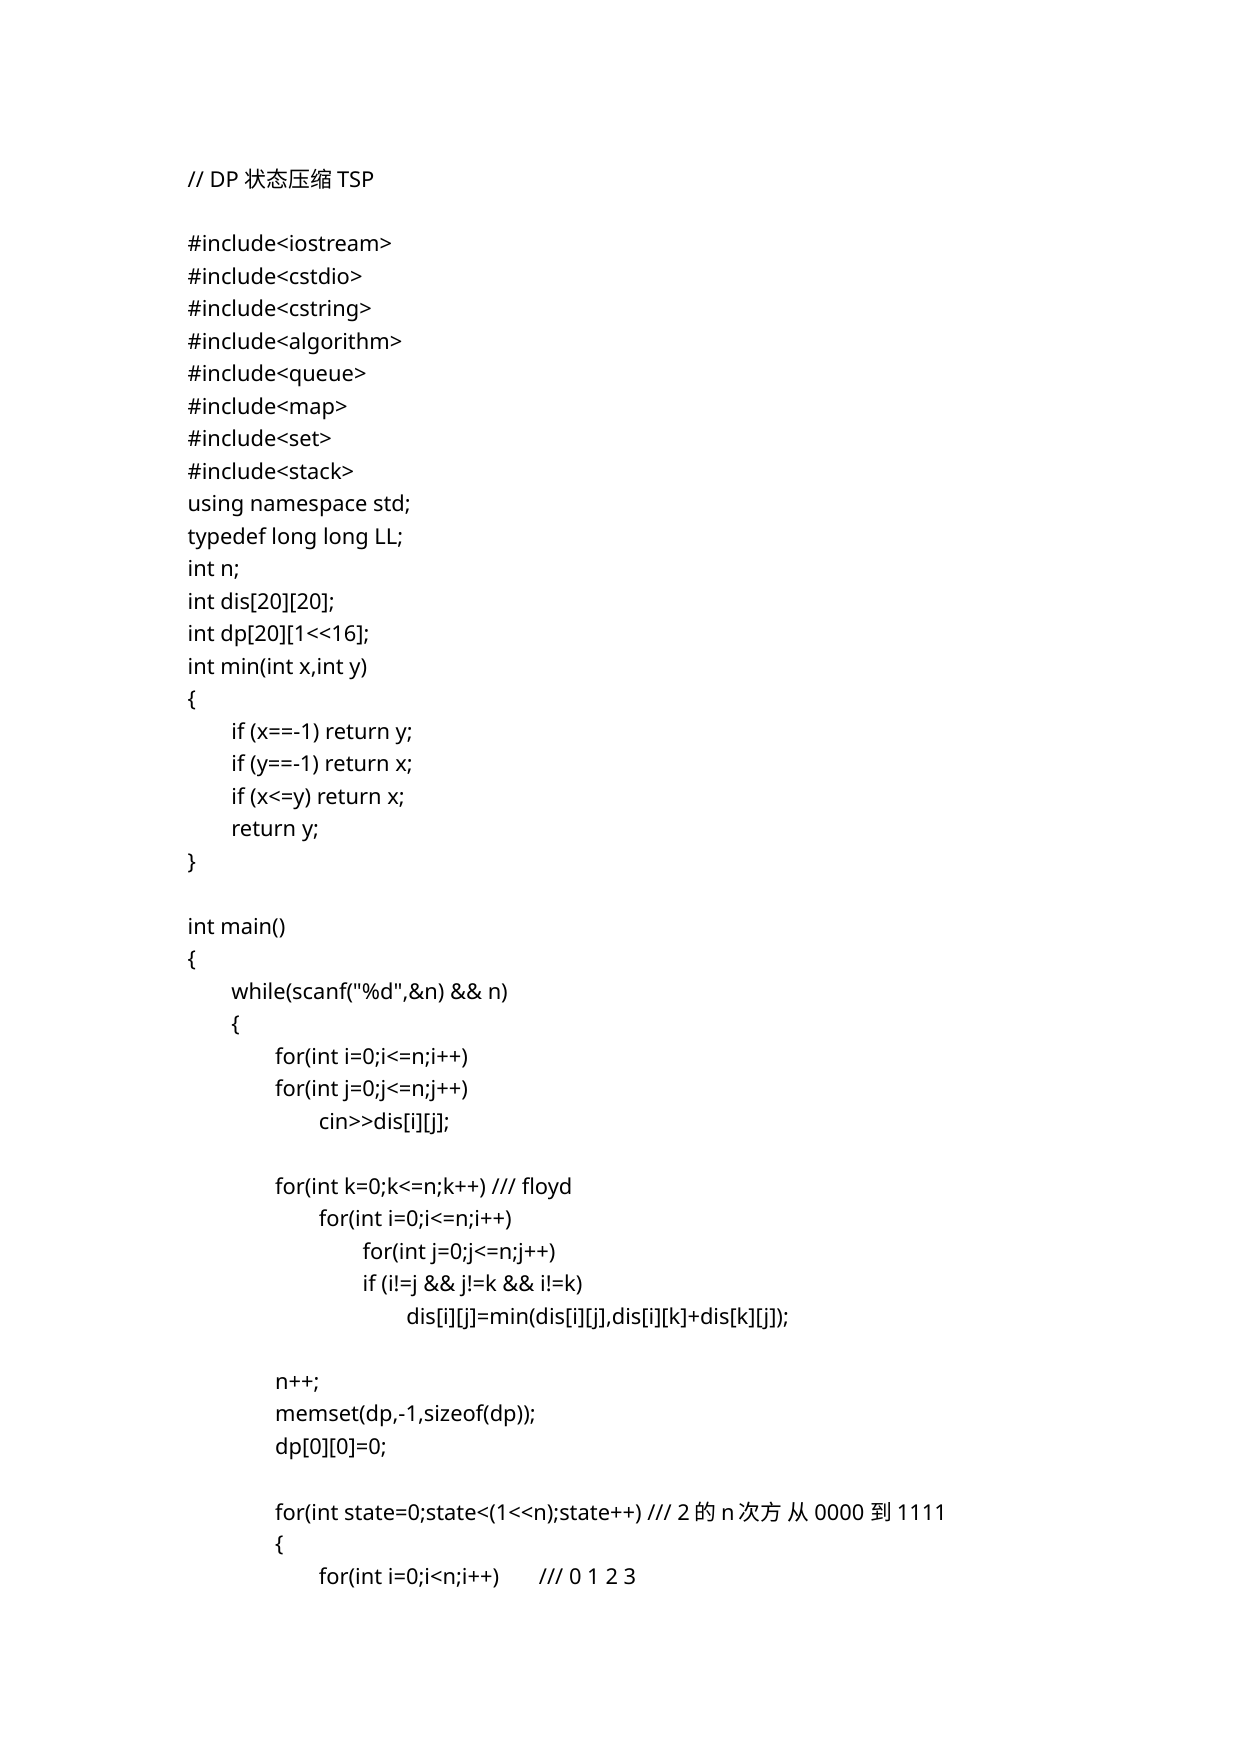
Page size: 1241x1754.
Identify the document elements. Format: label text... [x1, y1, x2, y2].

text #include<iostream> [187, 227, 1053, 259]
text if (y==-1) return x; [187, 747, 1053, 779]
text { [187, 942, 1053, 974]
text for(int state=0;state<(1<<n);state++) /// 2的n次方 从 0000 到 1111 [187, 1494, 1053, 1527]
text #include<set> [187, 422, 1053, 454]
text { [187, 682, 1053, 714]
text int min(int x,int y) [187, 649, 1053, 682]
text int n; [187, 552, 1053, 584]
text return y; [187, 812, 1053, 844]
text int dp[20][1<<16]; [187, 617, 1053, 649]
text n++; [187, 1364, 1053, 1397]
text if (x==-1) return y; [187, 714, 1053, 747]
text #include<stack> [187, 454, 1053, 487]
text #include<cstdio> [187, 259, 1053, 292]
text { [187, 1527, 1053, 1559]
text int dis[20][20]; [187, 584, 1053, 617]
text for(int i=0;i<=n;i++) [187, 1202, 1053, 1234]
text for(int i=0;i<n;i++) /// 0 1 2 3 [187, 1559, 1053, 1592]
text int main() [187, 909, 1053, 942]
text #include<queue> [187, 357, 1053, 389]
text memset(dp,-1,sizeof(dp)); [187, 1397, 1053, 1429]
text cin>>dis[i][j]; [187, 1104, 1053, 1137]
text #include<algorithm> [187, 324, 1053, 357]
text } [187, 844, 1053, 877]
text for(int j=0;j<=n;j++) [187, 1234, 1053, 1267]
text if (x<=y) return x; [187, 779, 1053, 812]
text while(scanf("%d",&n) && n) [187, 974, 1053, 1007]
text for(int j=0;j<=n;j++) [187, 1072, 1053, 1104]
text if (i!=j && j!=k && i!=k) [187, 1267, 1053, 1299]
text dp[0][0]=0; [187, 1429, 1053, 1462]
text #include<cstring> [187, 292, 1053, 324]
text for(int i=0;i<=n;i++) [187, 1039, 1053, 1072]
text dis[i][j]=min(dis[i][j],dis[i][k]+dis[k][j]); [187, 1299, 1053, 1332]
text #include<map> [187, 389, 1053, 422]
text typedef long long LL; [187, 519, 1053, 552]
text // DP 状态压缩 TSP [187, 162, 1053, 194]
text for(int k=0;k<=n;k++) /// floyd [187, 1169, 1053, 1202]
text using namespace std; [187, 487, 1053, 519]
text { [187, 1007, 1053, 1039]
